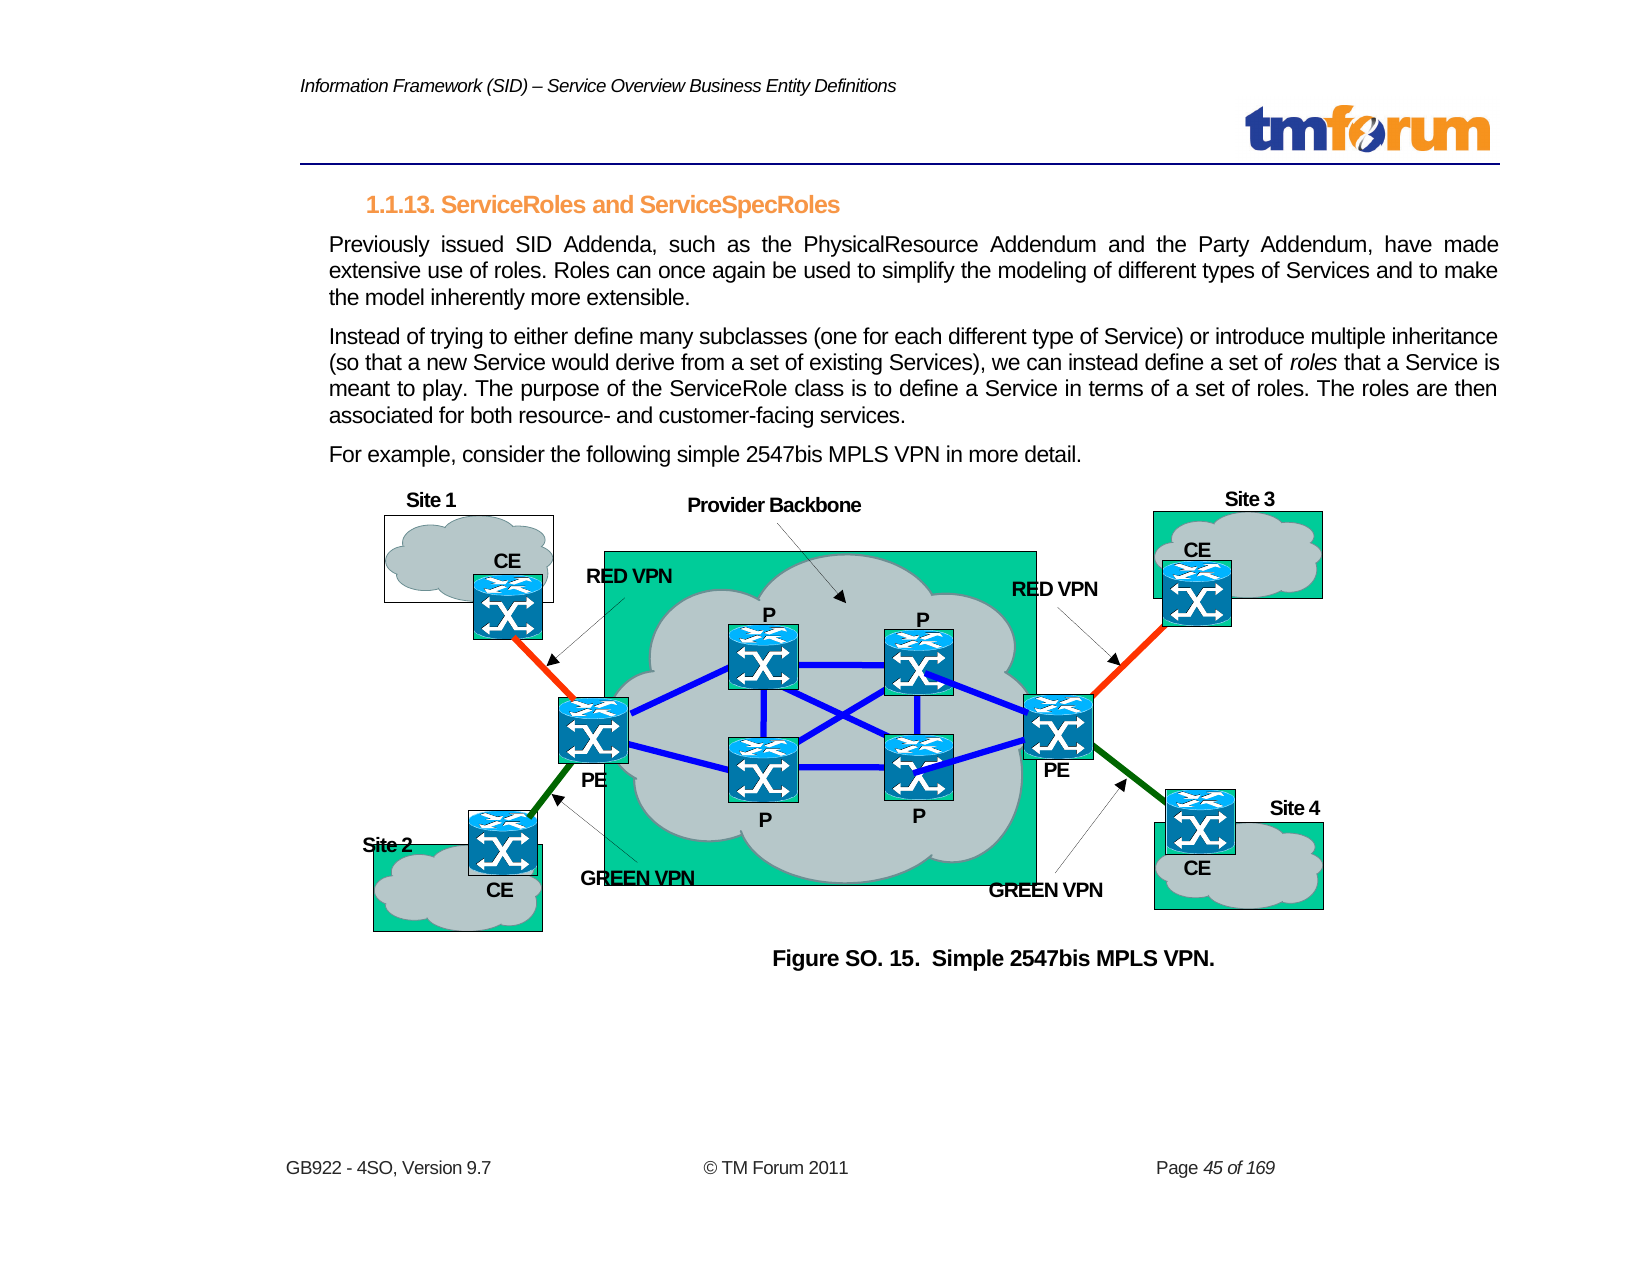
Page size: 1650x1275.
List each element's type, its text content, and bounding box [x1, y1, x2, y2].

text Instead of trying to either define many subclasses (one for each different type of Service) or introduce multiple inheritance (so that a new Service would derive from a set of existing Services), we can instead define a set of roles that a Service is meant to play. The purpose of the ServiceRole class is to define a Service in terms of a set of roles. The roles are then associated for both resource- and customer-facing services. [328, 323, 1500, 428]
picture [1234, 96, 1500, 161]
subtitle ServiceRoles and ServiceSpecRoles [366, 190, 1500, 218]
text Previously issued SID Addenda, such as the PhysicalResource Addendum and the Party Addendum, have made extensive use of roles. Roles can once again be used to simplify the modeling of different types of Services and to make the model inherently more extensible. [328, 231, 1500, 310]
text For example, consider the following simple 2547bis MPLS VPN in more detail. [328, 441, 1500, 467]
